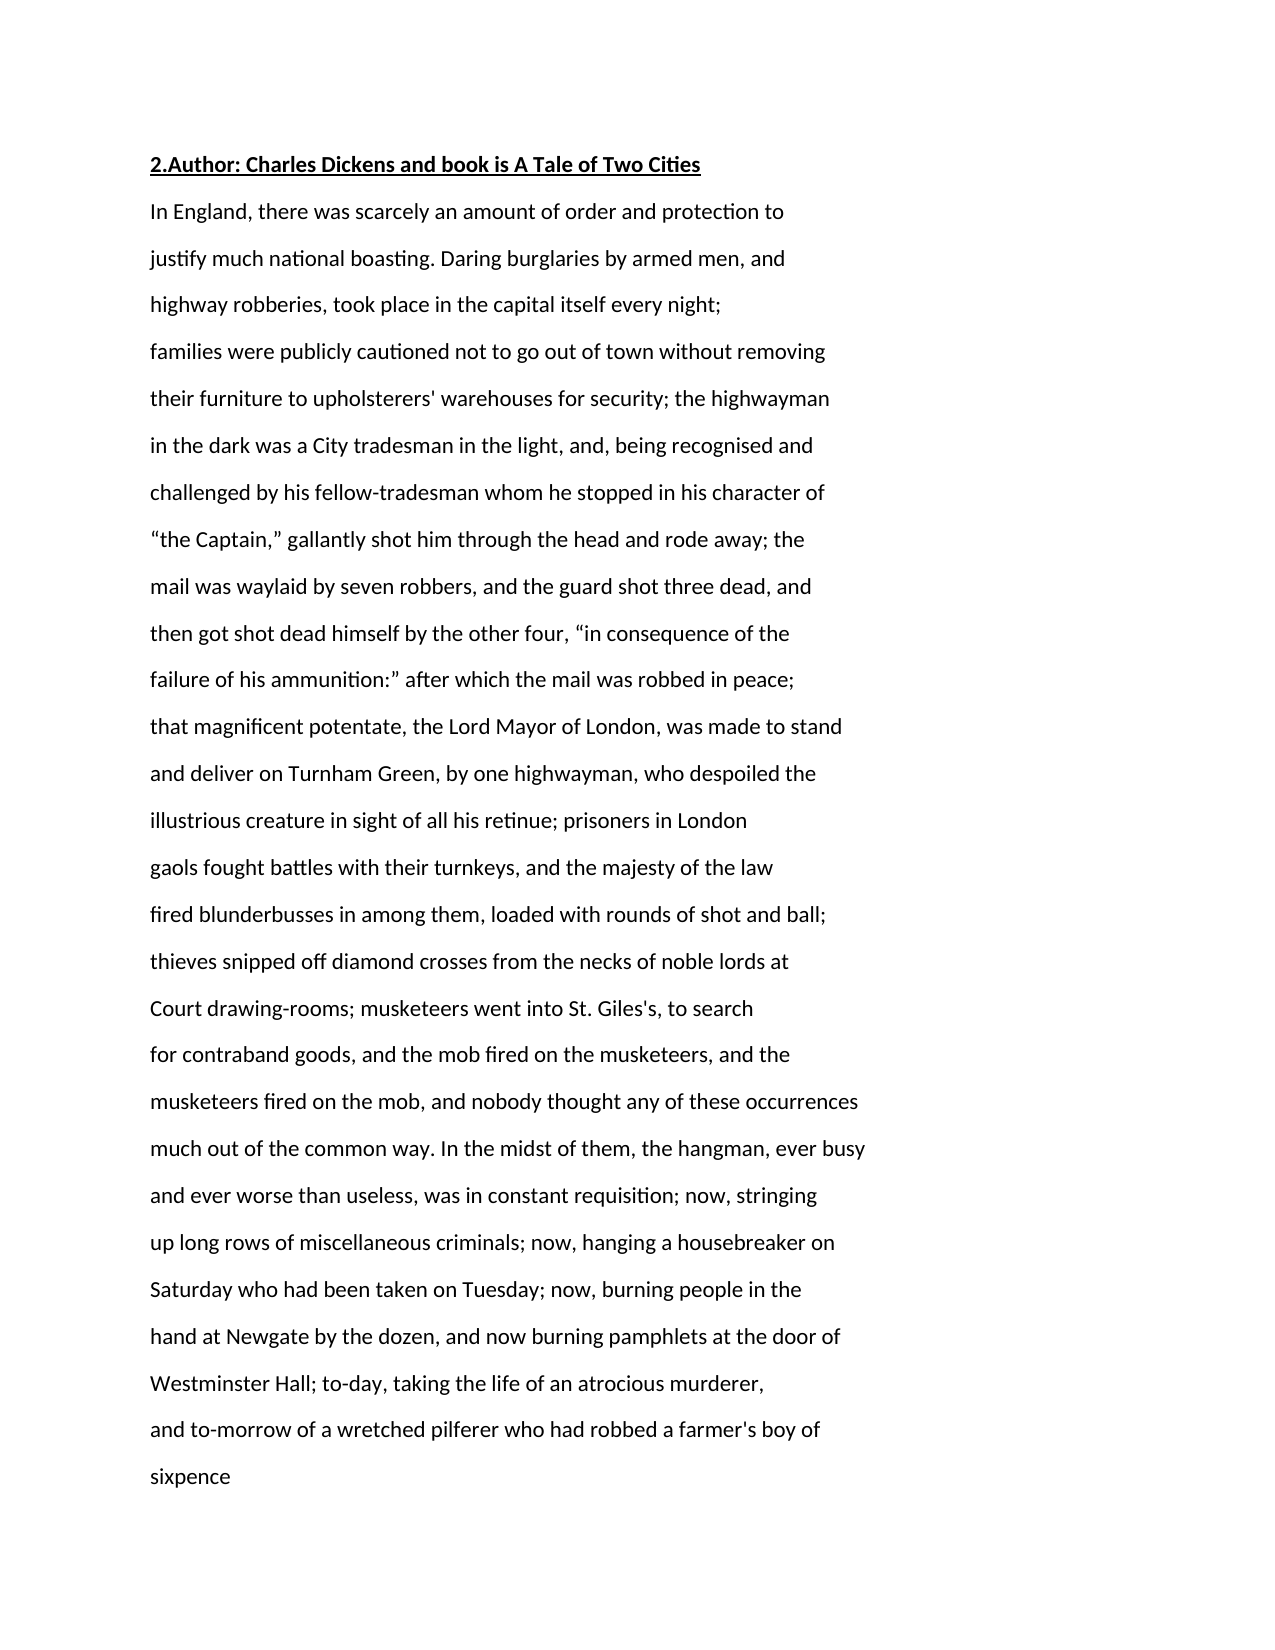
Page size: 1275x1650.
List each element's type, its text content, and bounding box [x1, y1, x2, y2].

text Court drawing-rooms; musketeers went into St. Giles's, to search [150, 994, 1125, 1022]
text gaols fought battles with their turnkeys, and the majesty of the law [150, 853, 1125, 881]
text and deliver on Turnham Green, by one highwayman, who despoiled the [150, 759, 1125, 787]
text mail was waylaid by seven robbers, and the guard shot three dead, and [150, 572, 1125, 600]
text illustrious creature in sight of all his retinue; prisoners in London [150, 806, 1125, 834]
text thieves snipped off diamond crosses from the necks of noble lords at [150, 947, 1125, 975]
text highway robberies, took place in the capital itself every night; [150, 291, 1125, 319]
text sixpence [150, 1462, 1125, 1491]
text musketeers fired on the mob, and nobody thought any of these occurrences [150, 1087, 1125, 1116]
text then got shot dead himself by the other four, “in consequence of the [150, 619, 1125, 647]
text In England, there was scarcely an amount of order and protection to [150, 197, 1125, 225]
text their furniture to upholsterers' warehouses for security; the highwayman [150, 384, 1125, 412]
text much out of the common way. In the midst of them, the hangman, ever busy [150, 1134, 1125, 1162]
text families were publicly cautioned not to go out of town without removing [150, 337, 1125, 366]
text and to-morrow of a wretched pilferer who had robbed a farmer's boy of [150, 1416, 1125, 1444]
text 2.Author: Charles Dickens and book is A Tale of Two Cities [150, 150, 1125, 178]
text justify much national boasting. Daring burglaries by armed men, and [150, 244, 1125, 272]
text Saturday who had been taken on Tuesday; now, burning people in the [150, 1275, 1125, 1303]
text for contraband goods, and the mob fired on the musketeers, and the [150, 1041, 1125, 1069]
text up long rows of miscellaneous criminals; now, hanging a housebreaker on [150, 1228, 1125, 1256]
text hand at Newgate by the dozen, and now burning pamphlets at the door of [150, 1322, 1125, 1350]
text in the dark was a City tradesman in the light, and, being recognised and [150, 431, 1125, 459]
text challenged by his fellow-tradesman whom he stopped in his character of [150, 478, 1125, 506]
text Westminster Hall; to-day, taking the life of an atrocious murderer, [150, 1369, 1125, 1397]
text that magnificent potentate, the Lord Mayor of London, was made to stand [150, 712, 1125, 741]
text fired blunderbusses in among them, loaded with rounds of shot and ball; [150, 900, 1125, 928]
text “the Captain,” gallantly shot him through the head and rode away; the [150, 525, 1125, 553]
text failure of his ammunition:” after which the mail was robbed in peace; [150, 666, 1125, 694]
text and ever worse than useless, was in constant requisition; now, stringing [150, 1181, 1125, 1209]
